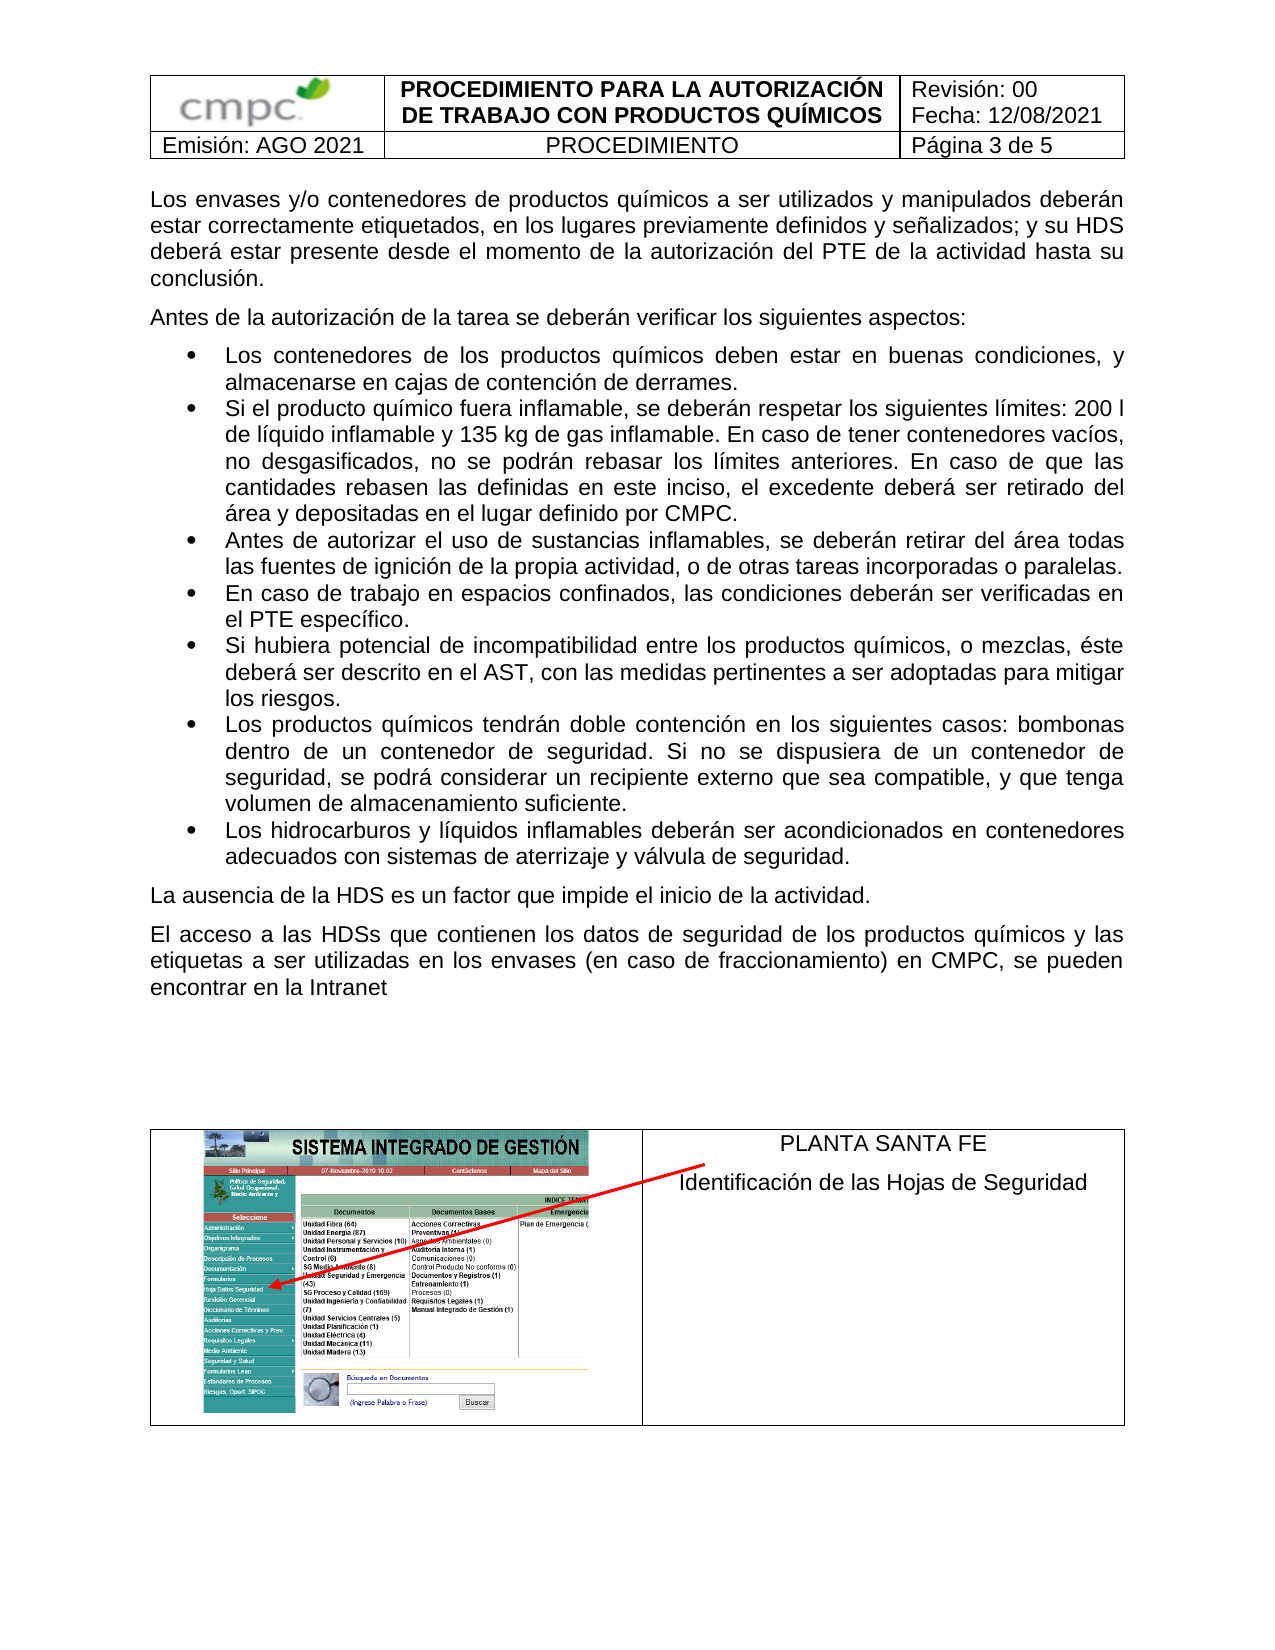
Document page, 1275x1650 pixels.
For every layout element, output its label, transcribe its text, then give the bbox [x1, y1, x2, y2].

picture [203, 1130, 589, 1413]
list En caso de trabajo en espacios confinados, las condiciones deberán ser verificadas en el PTE específico. [187, 579, 1125, 632]
list Si el producto químico fuera inflamable, se deberán respetar los siguientes límites: 200 l de líquido inflamable y 135 kg de gas inflamable. En caso de tener contenedores vacíos, no desgasificados, no se podrán rebasar los límites anteriores. En caso de que las cantidades rebasen las definidas en este inciso, el excedente deberá ser retirado del área y depositadas en el lugar definido por CMPC. [187, 395, 1125, 527]
picture [161, 76, 353, 131]
text Los envases y/o contenedores de productos químicos a ser utilizados y manipulados deberán estar correctamente etiquetados, en los lugares previamente definidos y señalizados; y su HDS deberá estar presente desde el momento de la autorización del PTE de la actividad hasta su conclusión. [150, 186, 1125, 291]
text El acceso a las HDSs que contienen los datos de seguridad de los productos químicos y las etiquetas a ser utilizadas en los envases (en caso de fraccionamiento) en CMPC, se pueden encontrar en la Intranet [150, 921, 1125, 1000]
list Si hubiera potencial de incompatibilidad entre los productos químicos, o mezclas, éste deberá ser descrito en el AST, con las medidas pertinentes a ser adoptadas para mitigar los riesgos. [187, 632, 1125, 711]
list Los productos químicos tendrán doble contención en los siguientes casos: bombonas dentro de un contenedor de seguridad. Si no se dispusiera de un contenedor de seguridad, se podrá considerar un recipiente externo que sea compatible, y que tenga volumen de almacenamiento suficiente. [187, 711, 1125, 817]
list Los contenedores de los productos químicos deben estar en buenas condiciones, y almacenarse en cajas de contención de derrames. [187, 342, 1125, 395]
text La ausencia de la HDS es un factor que impide el inicio de la actividad. [150, 882, 1125, 908]
list Antes de autorizar el uso de sustancias inflamables, se deberán retirar del área todas las fuentes de ignición de la propia actividad, o de otras tareas incorporadas o paralelas. [187, 527, 1125, 579]
list Los hidrocarburos y líquidos inflamables deberán ser acondicionados en contenedores adecuados con sistemas de aterrizaje y válvula de seguridad. [187, 817, 1125, 869]
table_header [151, 1130, 642, 1425]
text Antes de la autorización de la tarea se deberán verificar los siguientes aspectos: [150, 303, 1125, 330]
table_header PLANTA SANTA FE Identificación de las Hojas de Seguridad [643, 1130, 1124, 1425]
